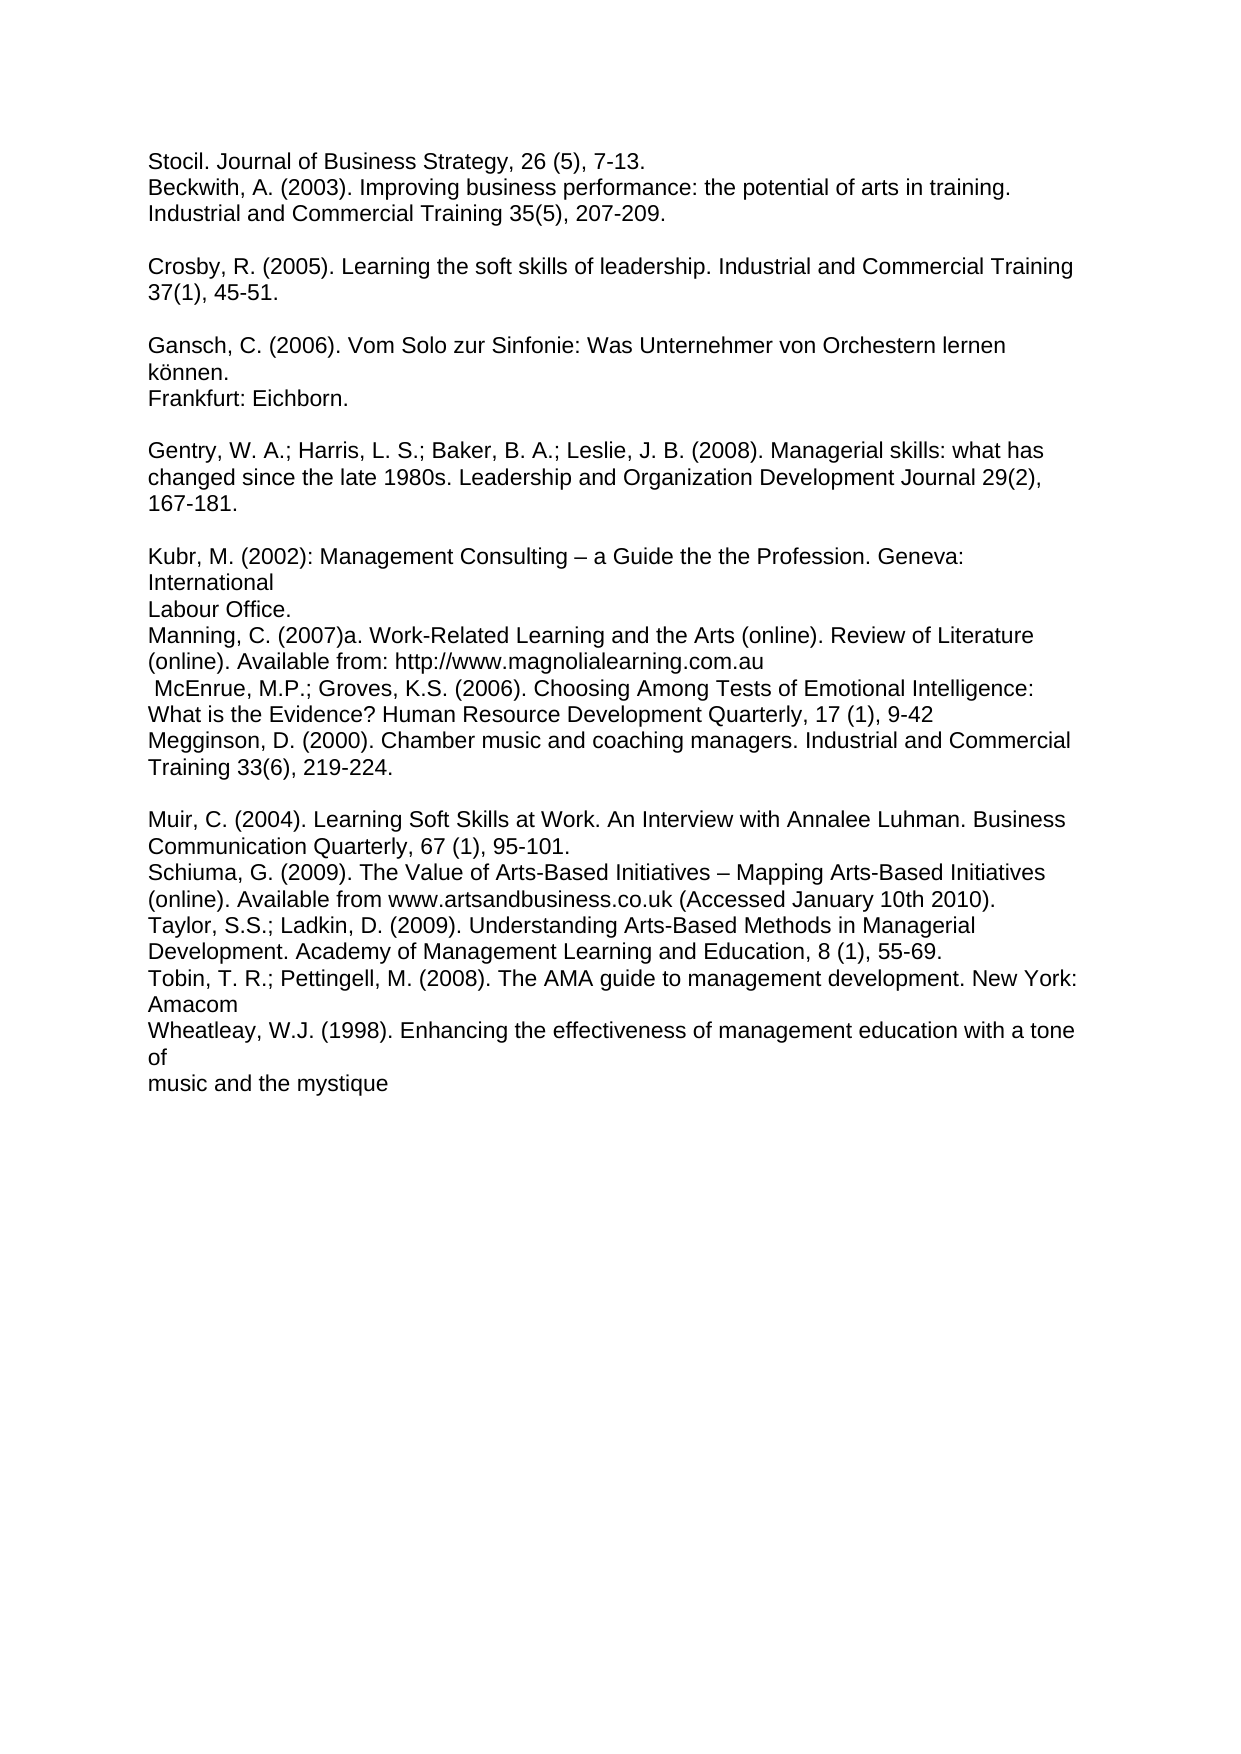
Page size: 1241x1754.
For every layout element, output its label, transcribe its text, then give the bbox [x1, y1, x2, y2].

text 37(1), 45-51. [148, 279, 1093, 306]
text Stocil. Journal of Business Strategy, 26 (5), 7-13. [148, 148, 1093, 174]
text Gansch, C. (2006). Vom Solo zur Sinfonie: Was Unternehmer von Orchestern lernen können. [148, 332, 1093, 385]
text Beckwith, A. (2003). Improving business performance: the potential of arts in training. [148, 174, 1093, 200]
text Gentry, W. A.; Harris, L. S.; Baker, B. A.; Leslie, J. B. (2008). Managerial skills: what has [148, 437, 1093, 464]
text Muir, C. (2004). Learning Soft Skills at Work. An Interview with Annalee Luhman. Business [148, 806, 1093, 833]
text Manning, C. (2007)a. Work-Related Learning and the Arts (online). Review of Literature [148, 622, 1093, 648]
text music and the mystique [148, 1070, 1093, 1096]
text Megginson, D. (2000). Chamber music and coaching managers. Industrial and Commercial [148, 727, 1093, 754]
text Frankfurt: Eichborn. [148, 385, 1093, 411]
text Taylor, S.S.; Ladkin, D. (2009). Understanding Arts-Based Methods in Managerial [148, 912, 1093, 938]
text changed since the late 1980s. Leadership and Organization Development Journal 29(2), [148, 464, 1093, 490]
text Development. Academy of Management Learning and Education, 8 (1), 55-69. [148, 938, 1093, 964]
text McEnrue, M.P.; Groves, K.S. (2006). Choosing Among Tests of Emotional Intelligence: [148, 675, 1093, 701]
text Amacom [148, 991, 1093, 1017]
text Communication Quarterly, 67 (1), 95-101. [148, 833, 1093, 859]
text Kubr, M. (2002): Management Consulting – a Guide the the Profession. Geneva: International [148, 543, 1093, 596]
text Crosby, R. (2005). Learning the soft skills of leadership. Industrial and Commercial Training [148, 253, 1093, 279]
text Training 33(6), 219-224. [148, 754, 1093, 780]
text Labour Office. [148, 596, 1093, 622]
text Schiuma, G. (2009). The Value of Arts-Based Initiatives – Mapping Arts-Based Initiatives [148, 859, 1093, 886]
text Tobin, T. R.; Pettingell, M. (2008). The AMA guide to management development. New York: [148, 964, 1093, 991]
text (online). Available from www.artsandbusiness.co.uk (Accessed January 10th 2010). [148, 886, 1093, 912]
text Industrial and Commercial Training 35(5), 207-209. [148, 200, 1093, 227]
text Wheatleay, W.J. (1998). Enhancing the effectiveness of management education with a tone of [148, 1017, 1093, 1070]
text (online). Available from: http://www.magnolialearning.com.au [148, 648, 1093, 675]
text 167-181. [148, 490, 1093, 517]
text What is the Evidence? Human Resource Development Quarterly, 17 (1), 9-42 [148, 701, 1093, 727]
